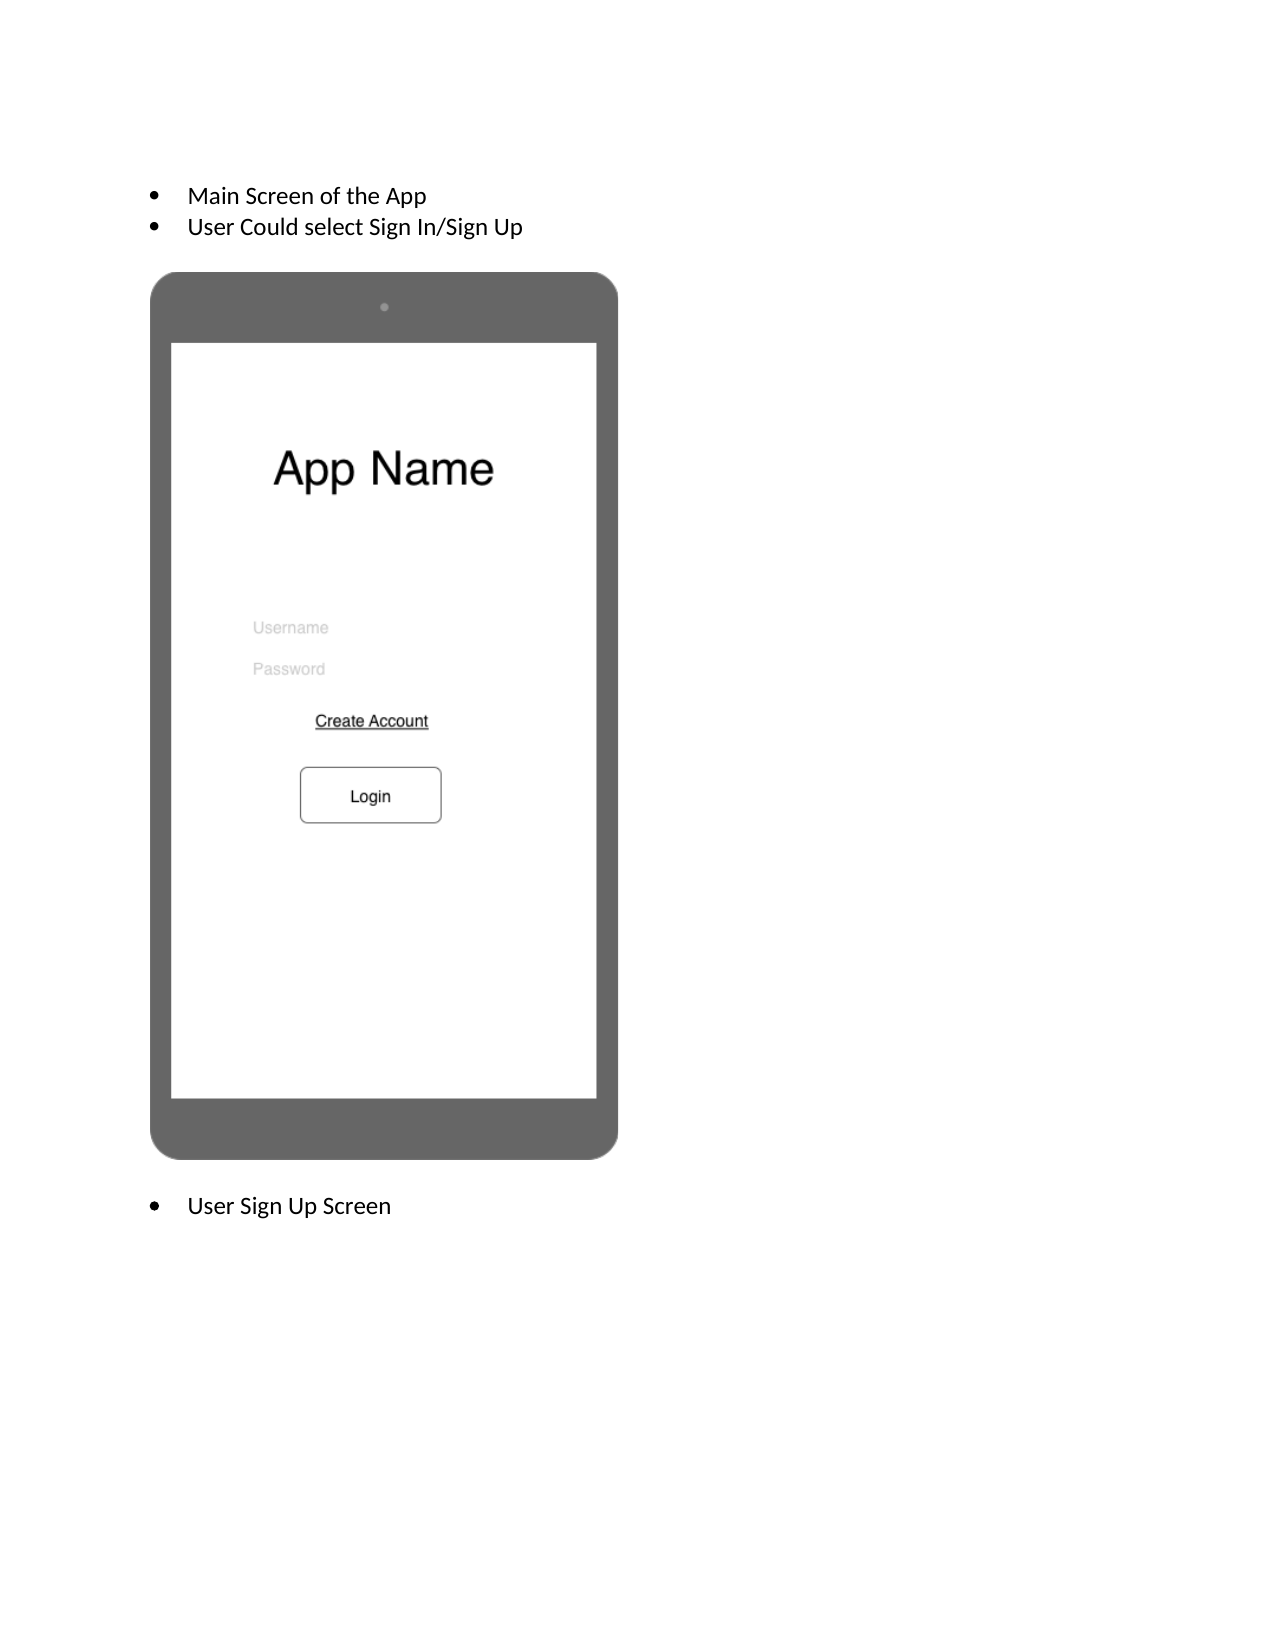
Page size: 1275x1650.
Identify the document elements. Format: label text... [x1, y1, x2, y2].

picture [150, 272, 619, 1160]
list User Sign Up Screen [150, 1191, 1125, 1221]
list Main Screen of the App [150, 181, 1125, 211]
list User Could select Sign In/Sign Up [150, 211, 1125, 242]
